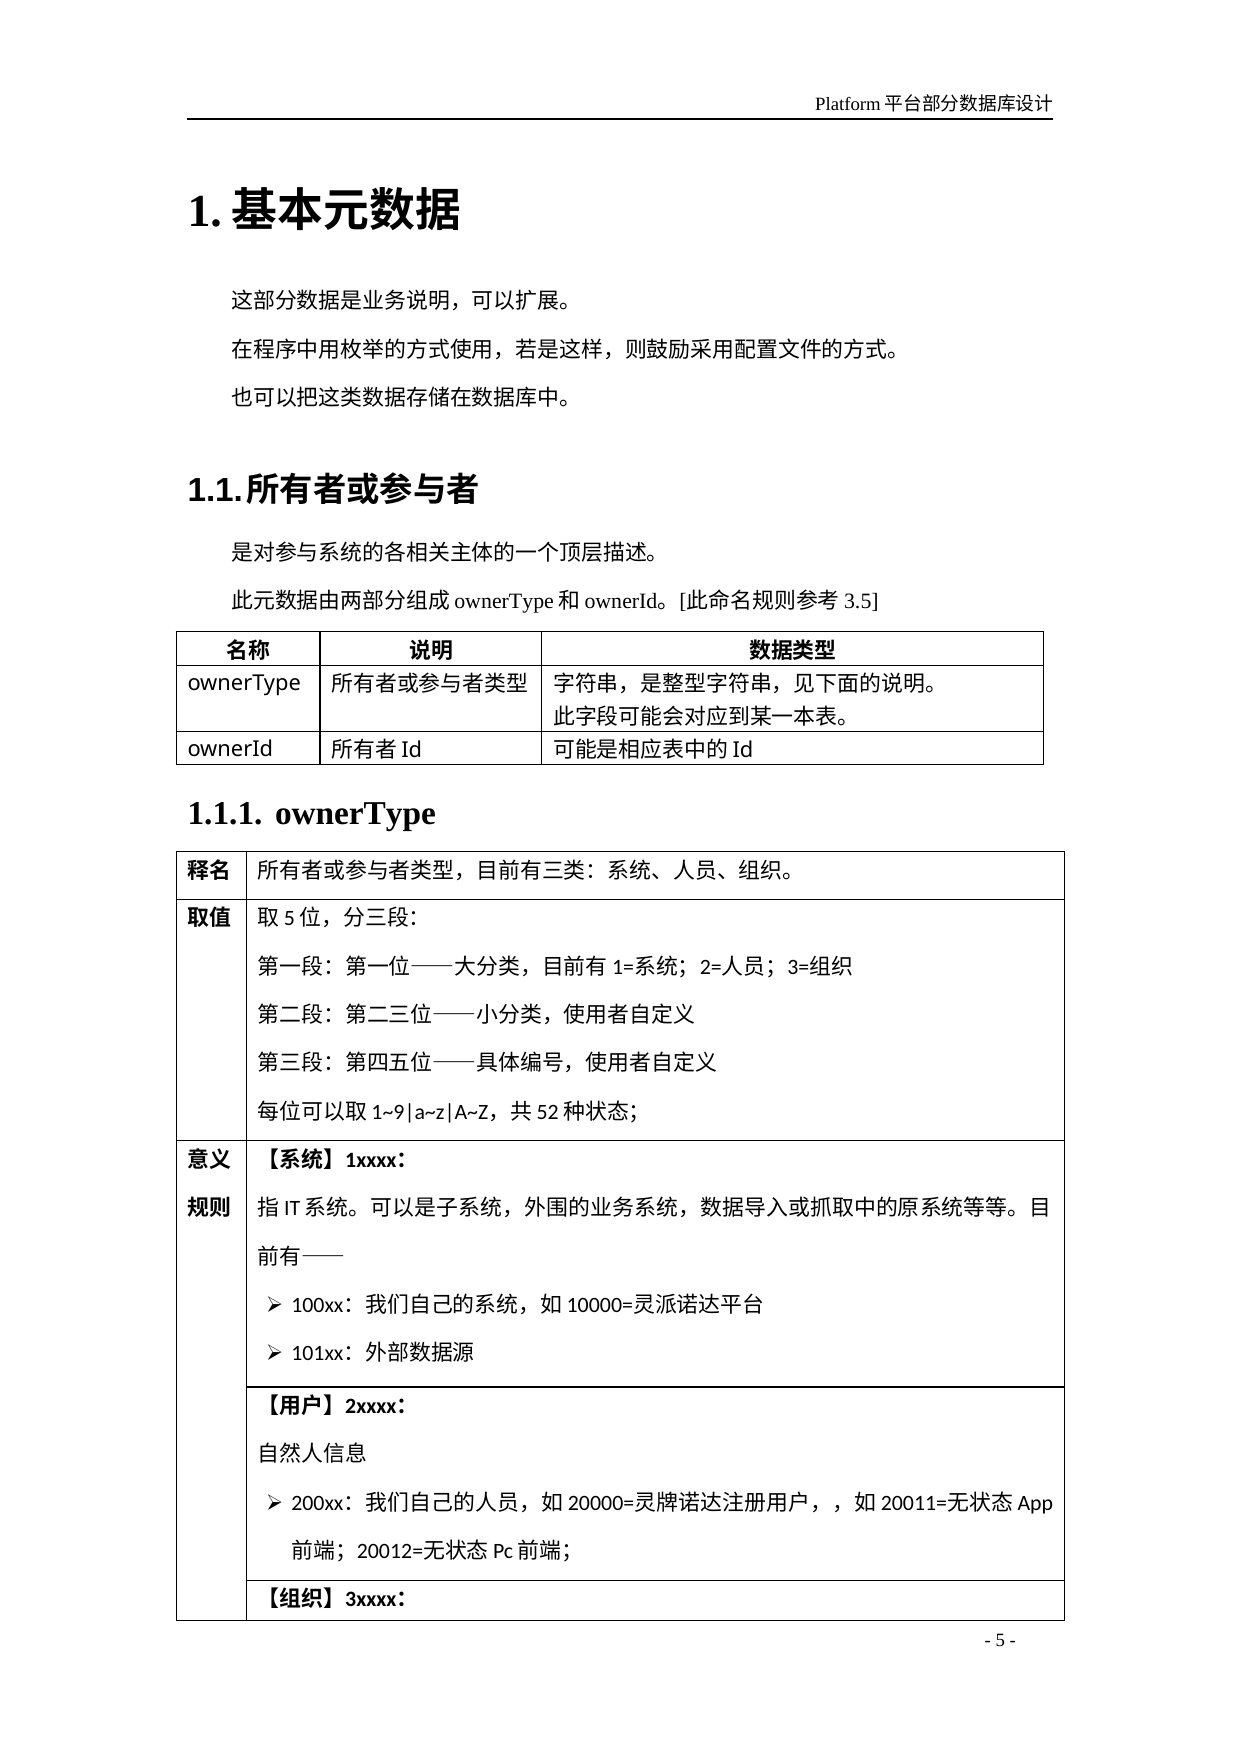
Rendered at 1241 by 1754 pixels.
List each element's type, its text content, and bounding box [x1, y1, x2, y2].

table_cell 字符串，是整型字符串，见下面的说明。 此字段可能会对应到某一本表。 [542, 666, 1043, 731]
table_cell 【系统】1xxxx： 指IT系统。可以是子系统，外围的业务系统，数据导入或抓取中的原系统等等。目前有—— 100xx：我们自己的系统，如10000=灵派诺达平台 101xx：外部数据源 [247, 1141, 1064, 1386]
table_cell 取5位，分三段： 第一段：第一位——大分类，目前有1=系统；2=人员；3=组织 第二段：第二三位——小分类，使用者自定义 第三段：第四五位——具体编号，使用者自定义 每位可以取1~9|a~z|A~Z，共52种状态； [247, 900, 1064, 1140]
text 这部分数据是业务说明，可以扩展。 [187, 283, 1053, 315]
text 也可以把这类数据存储在数据库中。 [187, 379, 1053, 412]
text 所有者或参与者 [187, 455, 1053, 520]
text 基本元数据 [187, 158, 1053, 256]
table_header 说明 [321, 632, 541, 665]
text 是对参与系统的各相关主体的一个顶层描述。 [187, 534, 1053, 567]
table_cell ownerId [177, 732, 319, 764]
table_cell 【用户】2xxxx： 自然人信息 200xx：我们自己的人员，如20000=灵牌诺达注册用户，，如20011=无状态App前端；20012=无状态Pc前端； [247, 1388, 1064, 1579]
table_cell 取值 [177, 900, 246, 1140]
table_header 数据类型 [542, 632, 1043, 665]
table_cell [247, 1581, 1064, 1620]
table_header 所有者或参与者类型，目前有三类：系统、人员、组织。 [247, 852, 1064, 899]
table_cell 所有者Id [321, 732, 541, 764]
table_header 名称 [177, 632, 319, 665]
table_cell ownerType [177, 666, 319, 731]
table_cell 可能是相应表中的Id [542, 732, 1043, 764]
text ownerType [187, 780, 1053, 845]
text 在程序中用枚举的方式使用，若是这样，则鼓励采用配置文件的方式。 [187, 331, 1053, 364]
table_cell 意义 规则 [177, 1141, 246, 1620]
table_header 释名 [177, 852, 246, 899]
table_cell 所有者或参与者类型 [321, 666, 541, 731]
text 此元数据由两部分组成ownerType和ownerId。[此命名规则参考3.5] [187, 583, 1053, 615]
